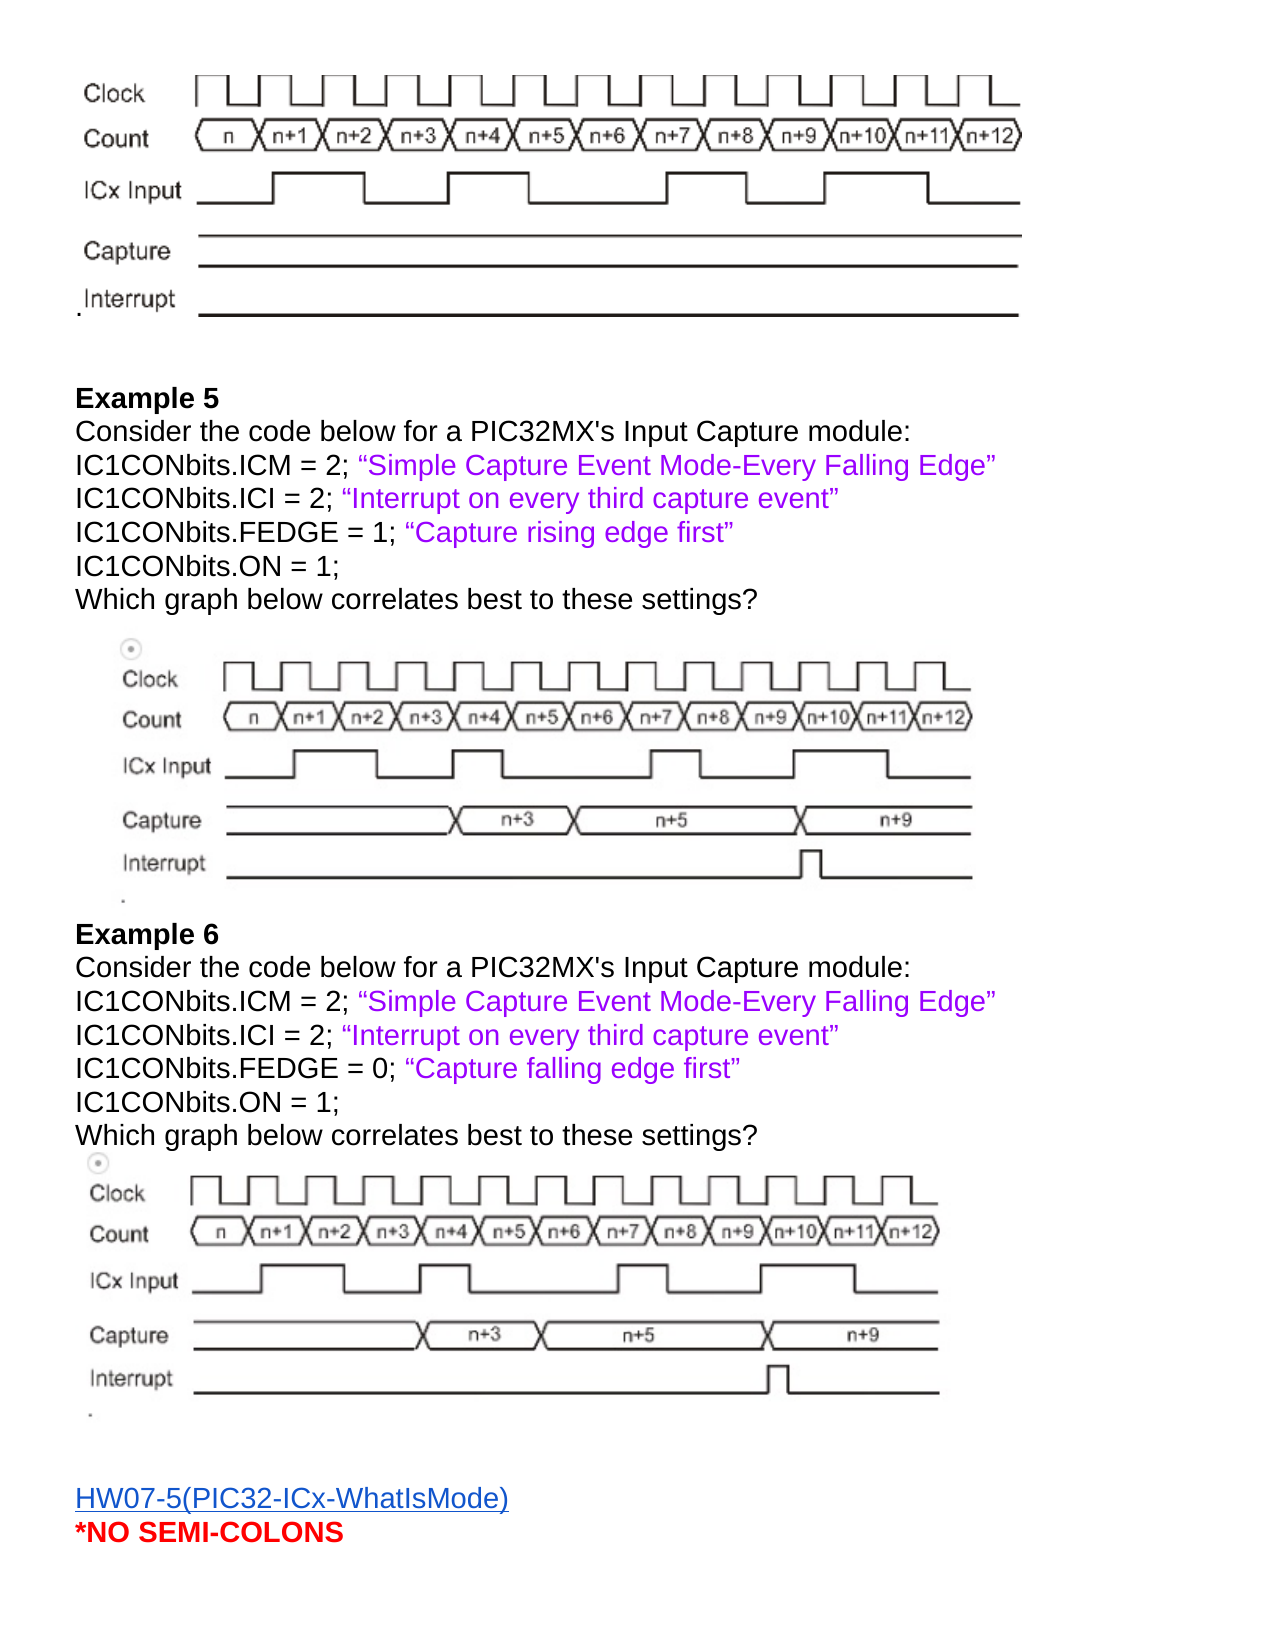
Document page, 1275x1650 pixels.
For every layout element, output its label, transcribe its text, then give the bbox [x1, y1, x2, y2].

text Which graph below correlates best to these settings? [75, 1118, 1200, 1152]
text HW07-5(PIC32-ICx-WhatIsMode) [75, 1482, 1200, 1515]
text IC1CONbits.FEDGE = 0; “Capture falling edge first” [75, 1051, 1200, 1085]
text IC1CONbits.ICI = 2; “Interrupt on every third capture event” [75, 1018, 1200, 1051]
picture [75, 615, 1004, 917]
text Which graph below correlates best to these settings? [75, 582, 1200, 616]
text Consider the code below for a PIC32MX's Input Capture module: [75, 414, 1200, 448]
text IC1CONbits.FEDGE = 1; “Capture rising edge first” [75, 515, 1200, 549]
text IC1CONbits.ICM = 2; “Simple Capture Event Mode-Every Falling Edge” [75, 448, 1200, 482]
text IC1CONbits.ON = 1; [75, 1085, 1200, 1118]
text Consider the code below for a PIC32MX's Input Capture module: [75, 951, 1200, 984]
picture [83, 75, 1022, 317]
text IC1CONbits.ICI = 2; “Interrupt on every third capture event” [75, 482, 1200, 515]
text *NO SEMI-COLONS [75, 1515, 1200, 1549]
text IC1CONbits.ICM = 2; “Simple Capture Event Mode-Every Falling Edge” [75, 984, 1200, 1018]
picture [75, 1151, 968, 1423]
text IC1CONbits.ON = 1; [75, 549, 1200, 582]
text Example 6 [75, 917, 1200, 951]
text Example 5 [75, 381, 1200, 414]
